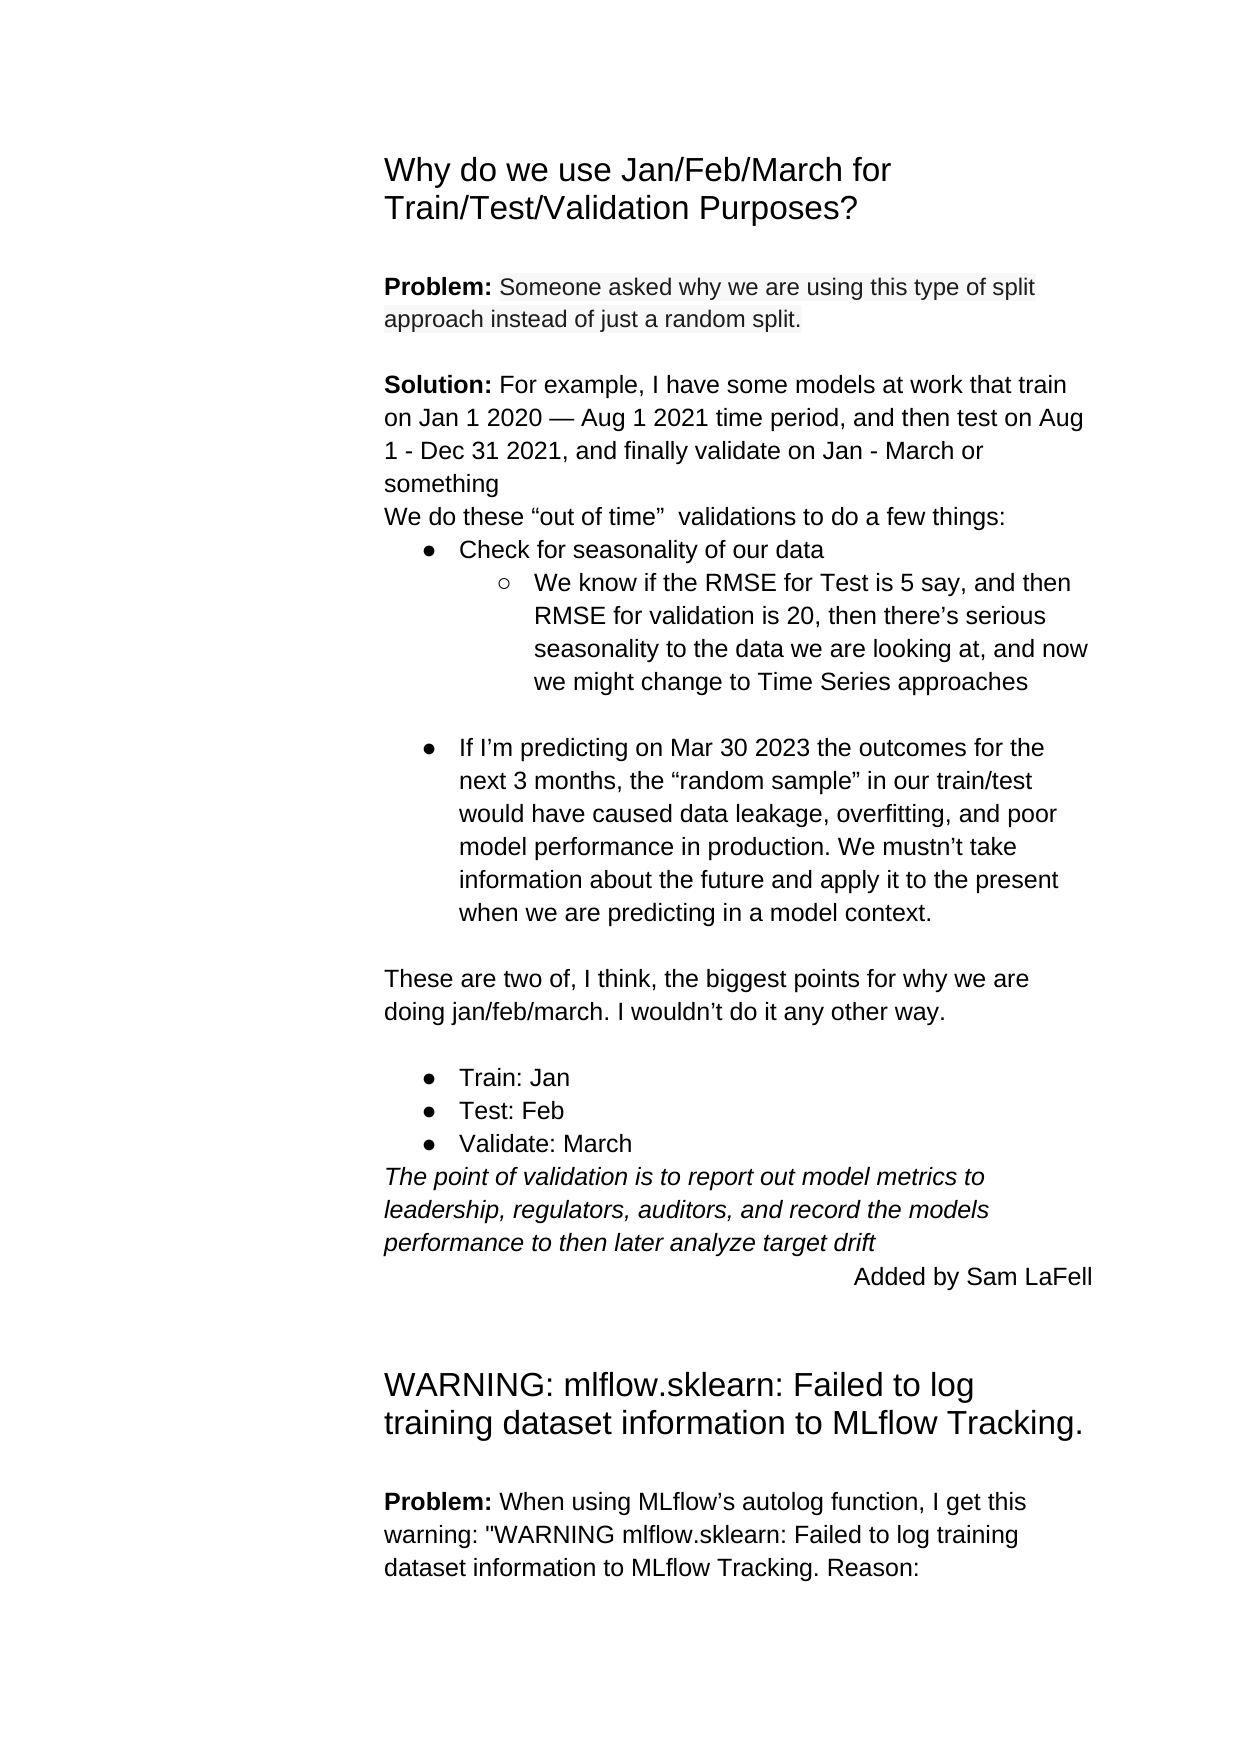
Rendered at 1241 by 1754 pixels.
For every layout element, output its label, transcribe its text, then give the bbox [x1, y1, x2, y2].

text These are two of, I think, the biggest points for why we are doing jan/feb/march. I wouldn’t do it any other way. [384, 964, 1093, 1026]
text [384, 1487, 1093, 1582]
text We do these “out of time” validations to do a few things: [384, 502, 1093, 531]
text Problem: Someone asked why we are using this type of split approach instead of just a random split. [384, 272, 1093, 333]
text Added by Sam LaFell [384, 1261, 1093, 1290]
list Train: Jan [421, 1063, 1093, 1092]
text The point of validation is to report out model metrics to leadership, regulators, auditors, and record the models performance to then later analyze target drift [384, 1162, 1093, 1257]
text Solution: For example, I have some models at work that train on Jan 1 2020 — Aug 1 2021 time period, and then test on Aug 1 - Dec 31 2021, and finally validate on Jan - March or something [384, 370, 1093, 498]
subtitle Why do we use Jan/Feb/March for Train/Test/Validation Purposes? [384, 150, 1093, 227]
list Check for seasonality of our data [421, 535, 1093, 564]
list If I’m predicting on Mar 30 2023 the outcomes for the next 3 months, the “random sample” in our train/test would have caused data leakage, overfitting, and poor model performance in production. We mustn’t take information about the future and apply it to the present when we are predicting in a model context. [421, 733, 1093, 927]
list Test: Feb [421, 1096, 1093, 1125]
list We know if the RMSE for Test is 5 say, and then RMSE for validation is 20, then there’s serious seasonality to the data we are looking at, and now we might change to Time Series approaches [496, 568, 1093, 696]
subtitle WARNING: mlflow.sklearn: Failed to log training dataset information to MLflow Tracking. [384, 1365, 1093, 1442]
list Validate: March [421, 1129, 1093, 1158]
